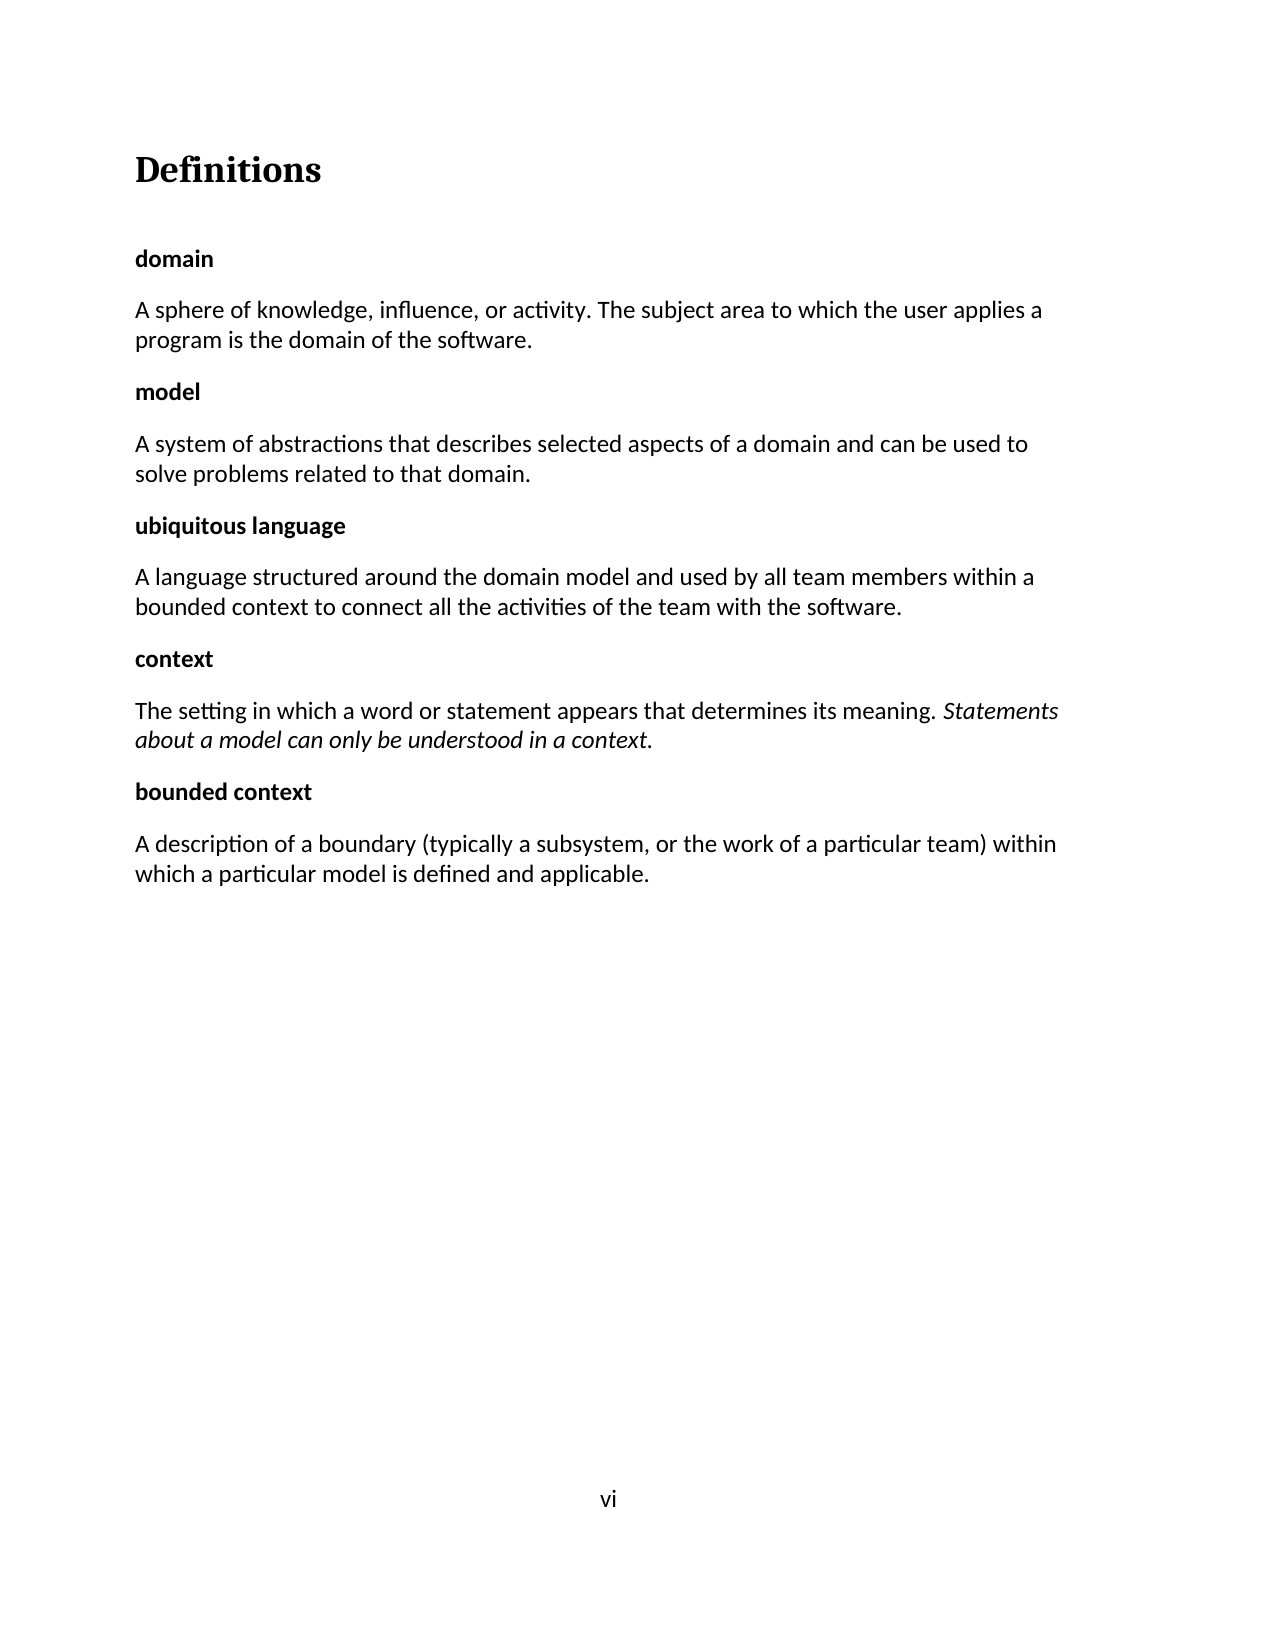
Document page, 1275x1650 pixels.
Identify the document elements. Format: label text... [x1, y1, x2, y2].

text The setting in which a word or statement appears that determines its meaning. Statements about a model can only be understood in a context. [135, 695, 1102, 755]
subtitle context [135, 643, 1102, 673]
subtitle bounded context [135, 776, 1102, 806]
text A description of a boundary (typically a subsystem, or the work of a particular team) within which a particular model is defined and applicable. [135, 828, 1102, 888]
text A sphere of knowledge, influence, or activity. The subject area to which the user applies a program is the domain of the software. [135, 295, 1102, 355]
text A language structured around the domain model and used by all team members within a bounded context to connect all the activities of the team with the software. [135, 562, 1102, 622]
subtitle Definitions [135, 149, 1102, 192]
text A system of abstractions that describes selected aspects of a domain and can be used to solve problems related to that domain. [135, 429, 1082, 488]
subtitle model [135, 376, 1102, 407]
subtitle domain [135, 243, 1102, 274]
subtitle ubiquitous language [135, 510, 1102, 540]
